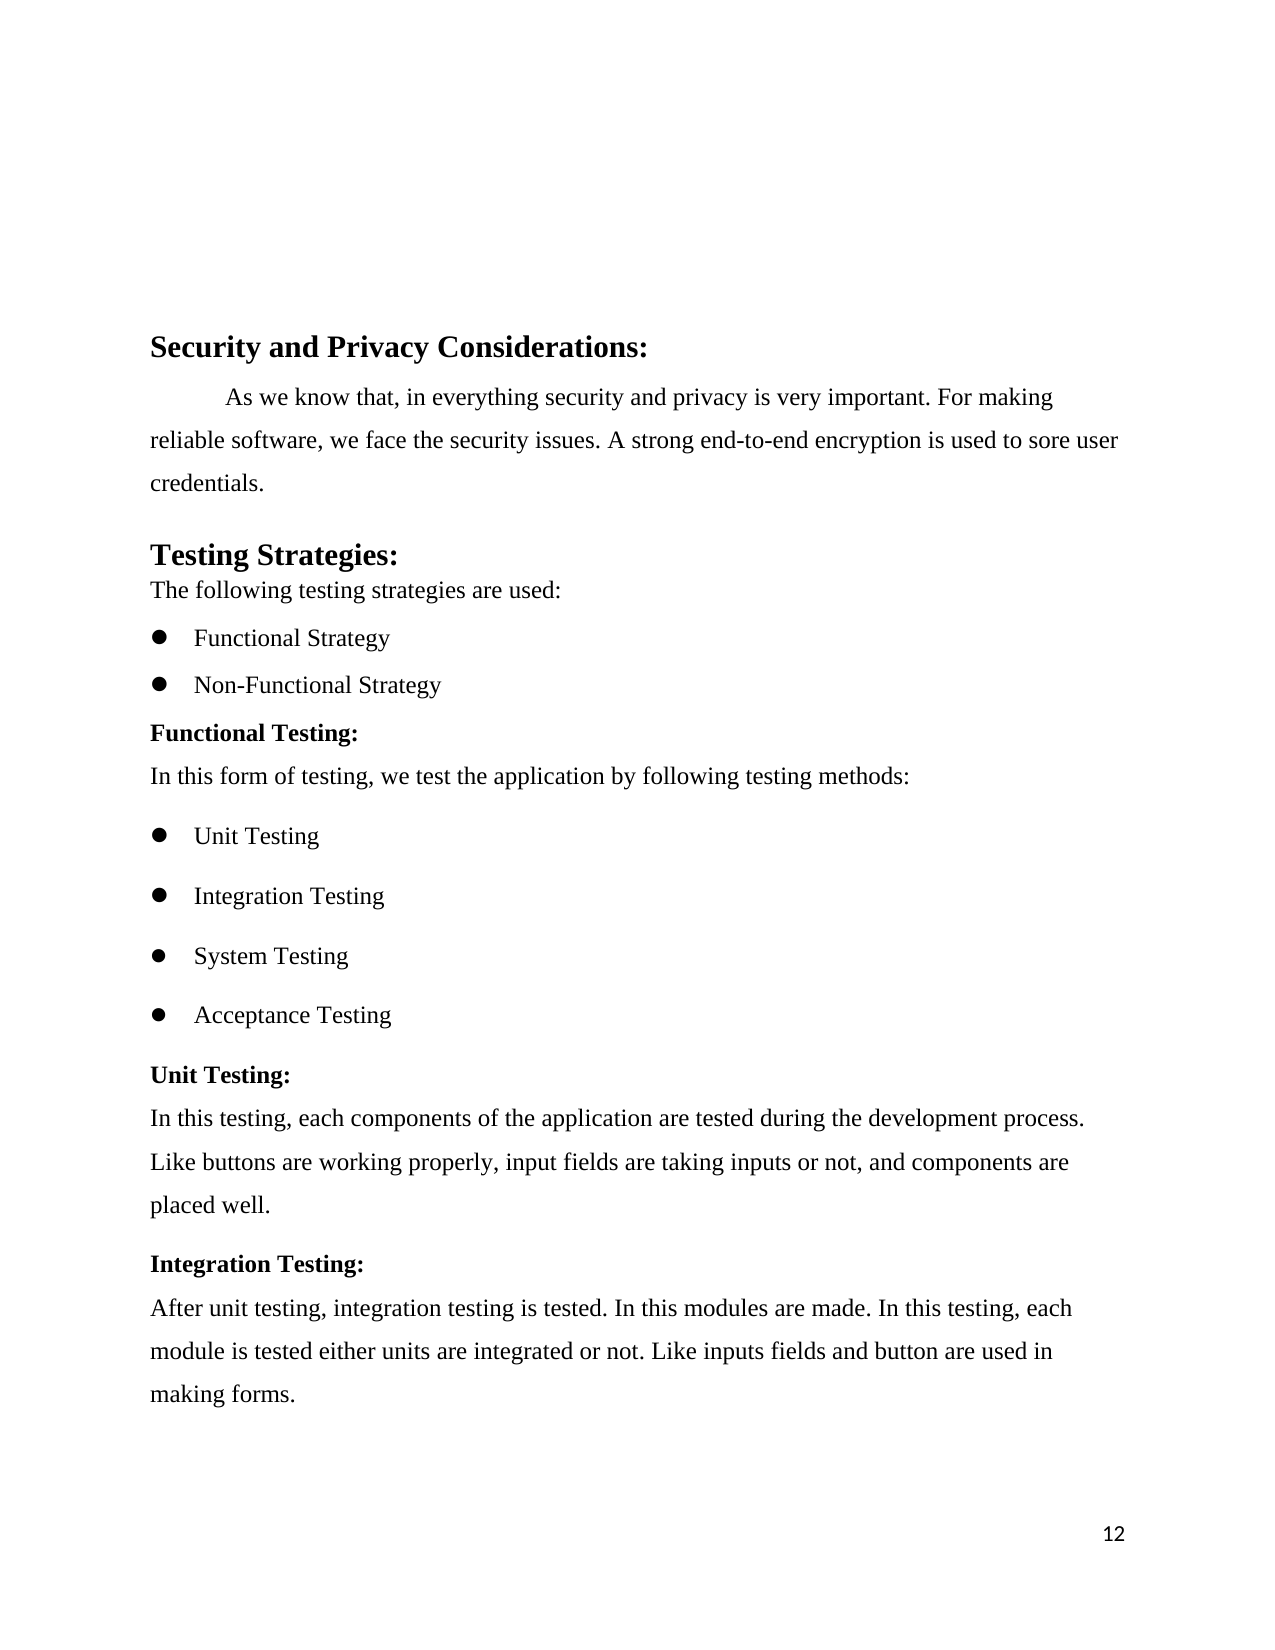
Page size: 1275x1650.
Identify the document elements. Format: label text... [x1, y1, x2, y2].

subtitle Integration Testing: [150, 1249, 1125, 1278]
list Acceptance Testing [150, 1001, 1125, 1029]
text As we know that, in everything security and privacy is very important. For making reliable software, we face the security issues. A strong end-to-end encryption is used to sore user credentials. [150, 382, 1125, 497]
list Functional Strategy [150, 623, 1125, 652]
text After unit testing, integration testing is tested. In this modules are made. In this testing, each module is tested either units are integrated or not. Like inputs fields and button are used in making forms. [150, 1293, 1125, 1408]
list System Testing [150, 941, 1125, 969]
subtitle Unit Testing: [150, 1060, 1125, 1089]
subtitle Functional Testing: [150, 718, 1125, 747]
text The following testing strategies are used: [150, 575, 1125, 604]
text In this form of testing, we test the application by following testing methods: [150, 761, 1125, 790]
list Non-Functional Strategy [150, 671, 1125, 699]
list Integration Testing [150, 881, 1125, 910]
subtitle Testing Strategies: [150, 536, 1125, 572]
subtitle Security and Privacy Considerations: [150, 328, 1125, 364]
list Unit Testing [150, 821, 1125, 850]
text In this testing, each components of the application are tested during the development process. Like buttons are working properly, input fields are taking inputs or not, and components are placed well. [150, 1103, 1125, 1218]
